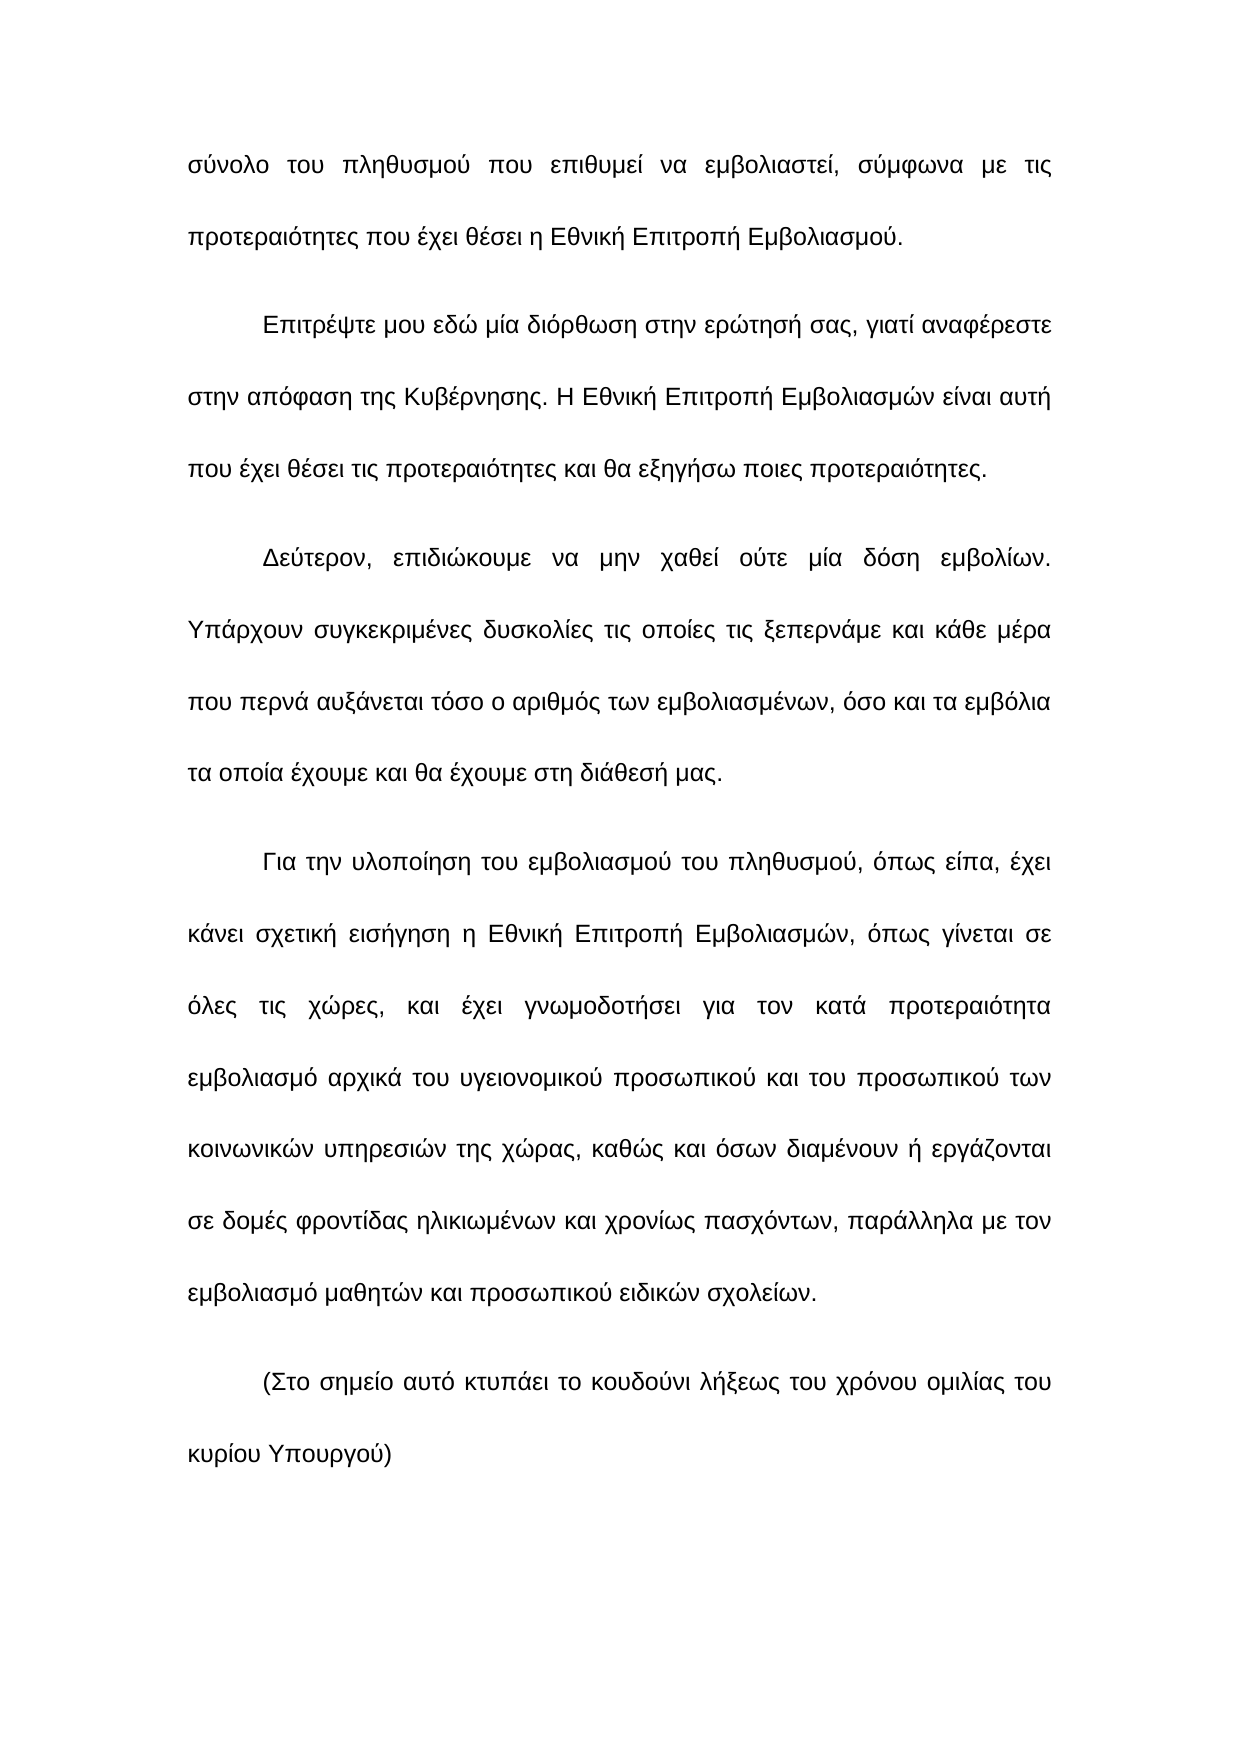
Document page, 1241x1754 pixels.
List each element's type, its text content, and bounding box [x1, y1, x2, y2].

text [187, 150, 1053, 251]
text (Στο σημείο αυτό κτυπάει το κουδούνι λήξεως του χρόνου ομιλίας του κυρίου Υπουργού) [187, 1367, 1053, 1467]
text Δεύτερον, επιδιώκουμε να μην χαθεί ούτε μία δόση εμβολίων. Υπάρχουν συγκεκριμένες δυσκολίες τις οποίες τις ξεπερνάμε και κάθε μέρα που περνά αυξάνεται τόσο ο αριθμός των εμβολιασμένων, όσο και τα εμβόλια τα οποία έχουμε και θα έχουμε στη διάθεσή μας. [187, 543, 1053, 787]
text Επιτρέψτε μου εδώ μία διόρθωση στην ερώτησή σας, γιατί αναφέρεστε στην απόφαση της Κυβέρνησης. Η Εθνική Επιτροπή Εμβολιασμών είναι αυτή που έχει θέσει τις προτεραιότητες και θα εξηγήσω ποιες προτεραιότητες. [187, 310, 1053, 483]
text Για την υλοποίηση του εμβολιασμού του πληθυσμού, όπως είπα, έχει κάνει σχετική εισήγηση η Εθνική Επιτροπή Εμβολιασμών, όπως γίνεται σε όλες τις χώρες, και έχει γνωμοδοτήσει για τον κατά προτεραιότητα εμβολιασμό αρχικά του υγειονομικού προσωπικού και του προσωπικού των κοινωνικών υπηρεσιών της χώρας, καθώς και όσων διαμένουν ή εργάζονται σε δομές φροντίδας ηλικιωμένων και χρονίως πασχόντων, παράλληλα με τον εμβολιασμό μαθητών και προσωπικού ειδικών σχολείων. [187, 847, 1053, 1307]
